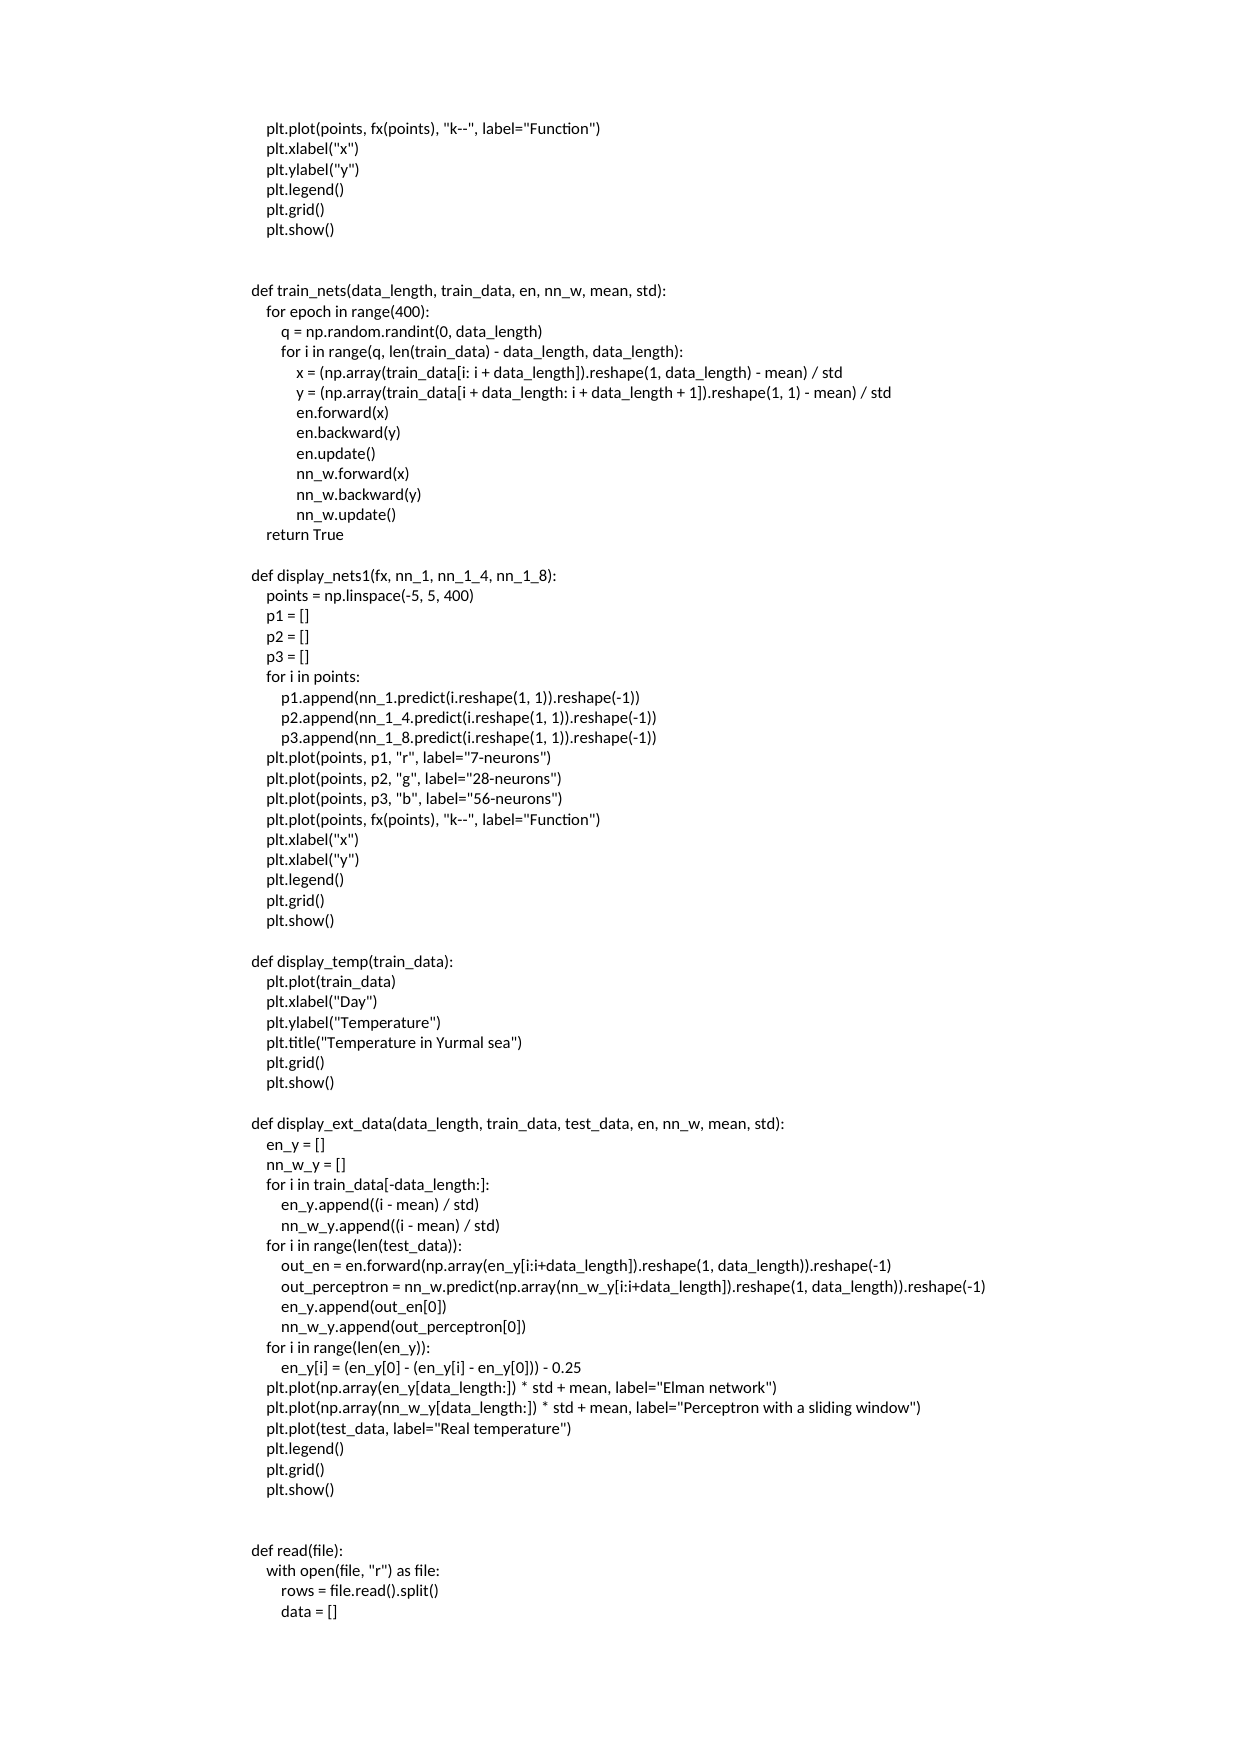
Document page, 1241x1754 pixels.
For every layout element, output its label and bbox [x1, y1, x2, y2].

text [251, 118, 1152, 1621]
